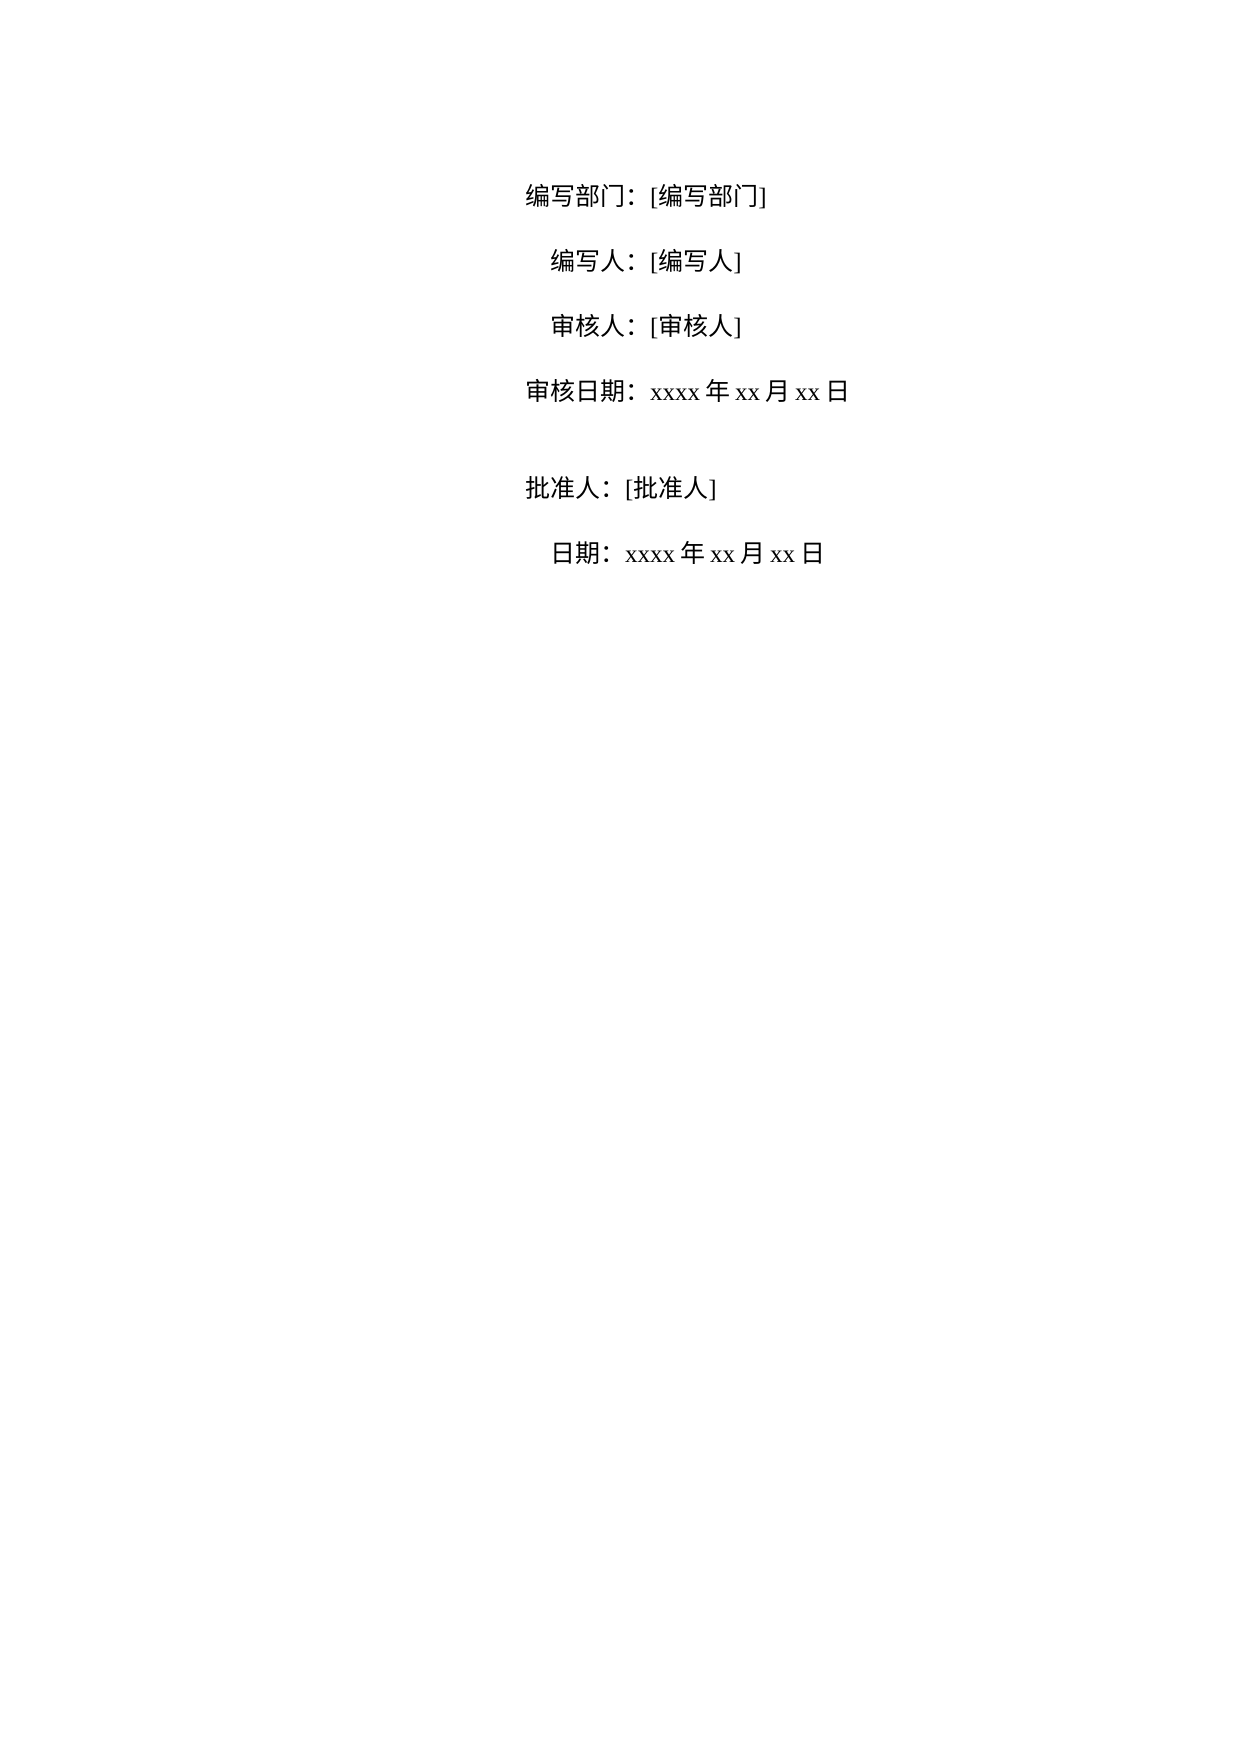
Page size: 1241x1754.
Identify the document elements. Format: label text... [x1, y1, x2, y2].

text 批准人： [525, 454, 1053, 519]
text 审核人： [525, 292, 1053, 357]
text 审核日期：年月日 [525, 357, 1053, 422]
text 日期：年月日 [525, 519, 1053, 584]
text 编写部门： [525, 162, 1053, 227]
text 编写人： [525, 227, 1053, 292]
